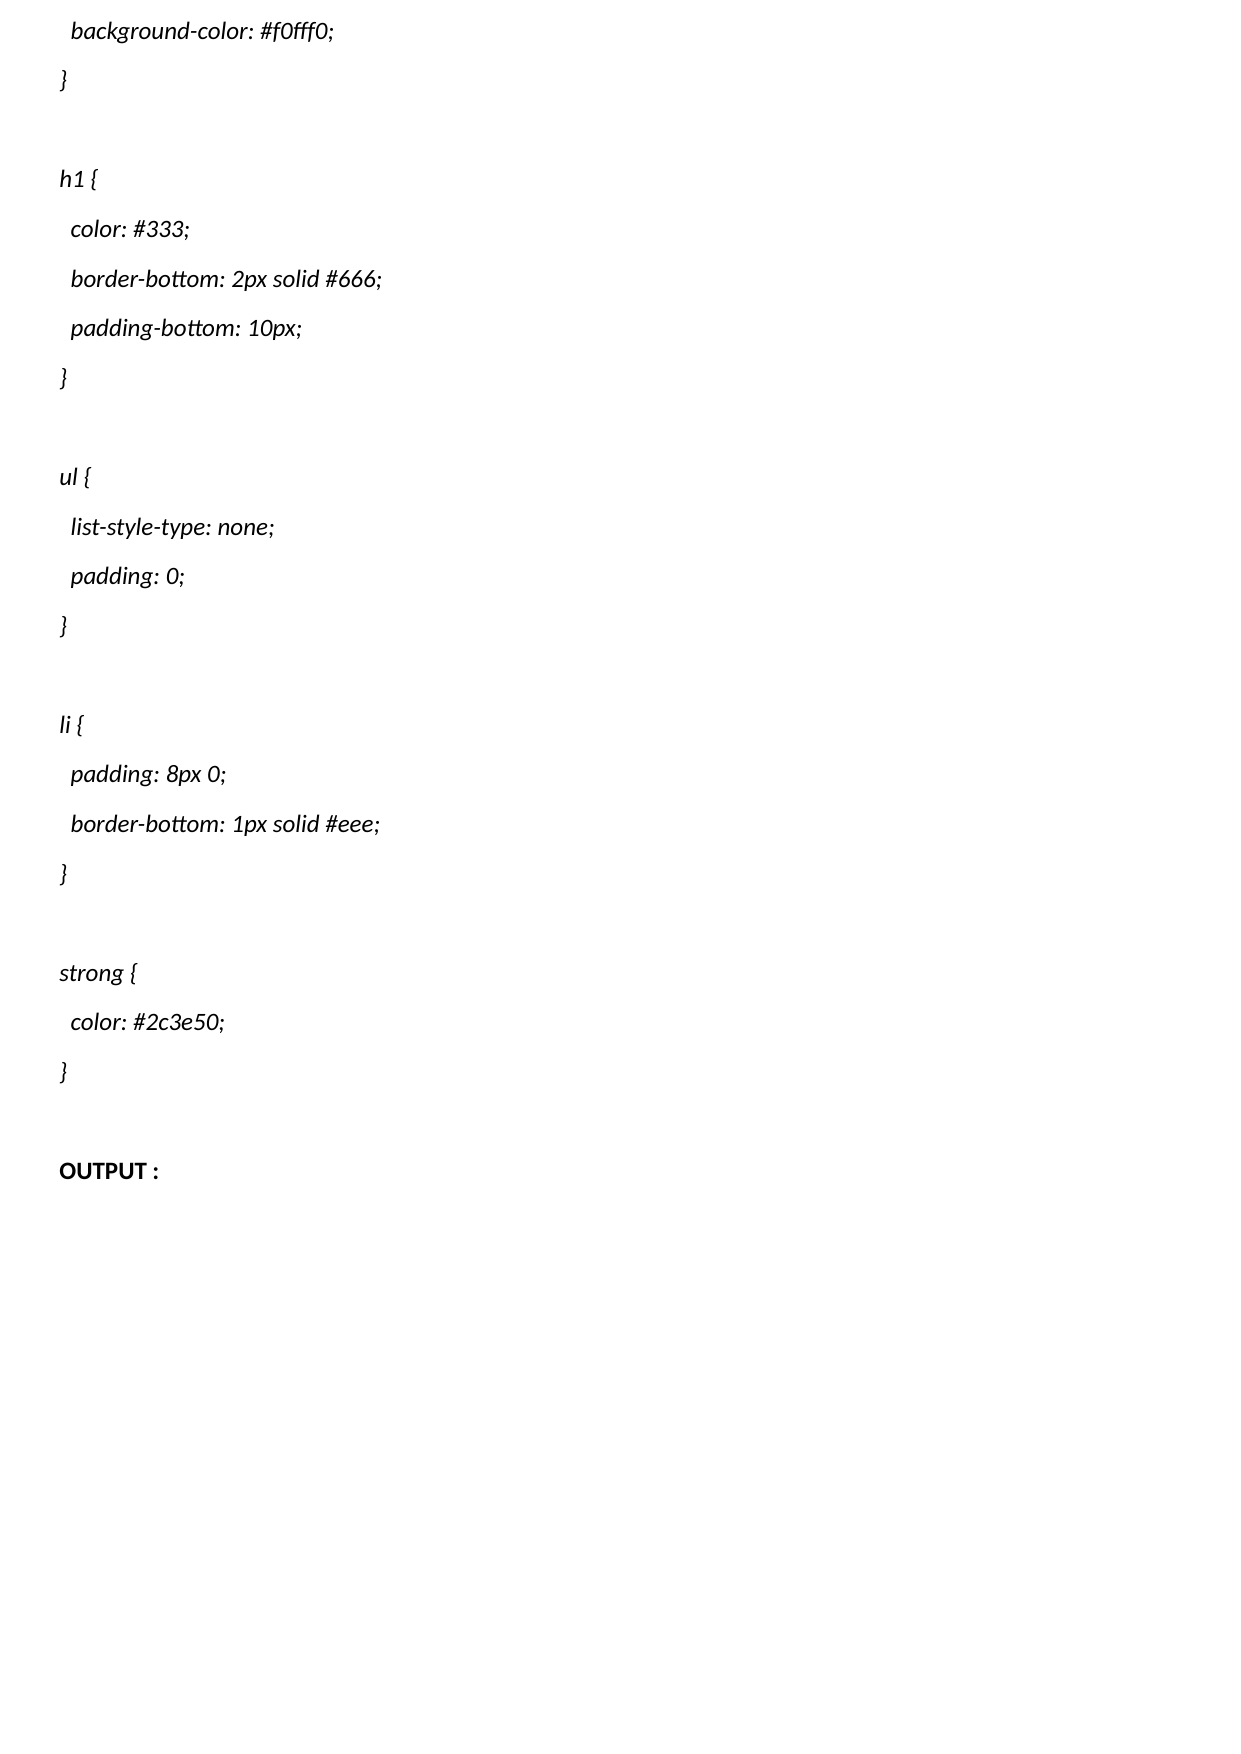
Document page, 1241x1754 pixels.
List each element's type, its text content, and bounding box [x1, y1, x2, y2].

text ul { [29, 461, 1122, 492]
text list-style-type: none; [29, 511, 1122, 541]
text } [29, 362, 1122, 392]
text } [29, 64, 1122, 95]
text padding-bottom: 10px; [29, 312, 1122, 343]
text border-bottom: 1px solid #eee; [29, 808, 1122, 839]
text h1 { [29, 163, 1122, 194]
text } [29, 858, 1122, 888]
text color: #2c3e50; [29, 1006, 1122, 1037]
text padding: 8px 0; [29, 758, 1122, 789]
text background-color: #f0fff0; [29, 15, 1122, 45]
text strong { [29, 957, 1122, 987]
text li { [29, 709, 1122, 739]
text } [29, 610, 1122, 640]
text border-bottom: 2px solid #666; [29, 263, 1122, 293]
text OUTPUT : [29, 1155, 1122, 1186]
text padding: 0; [29, 560, 1122, 591]
text color: #333; [29, 213, 1122, 244]
text } [29, 1056, 1122, 1087]
